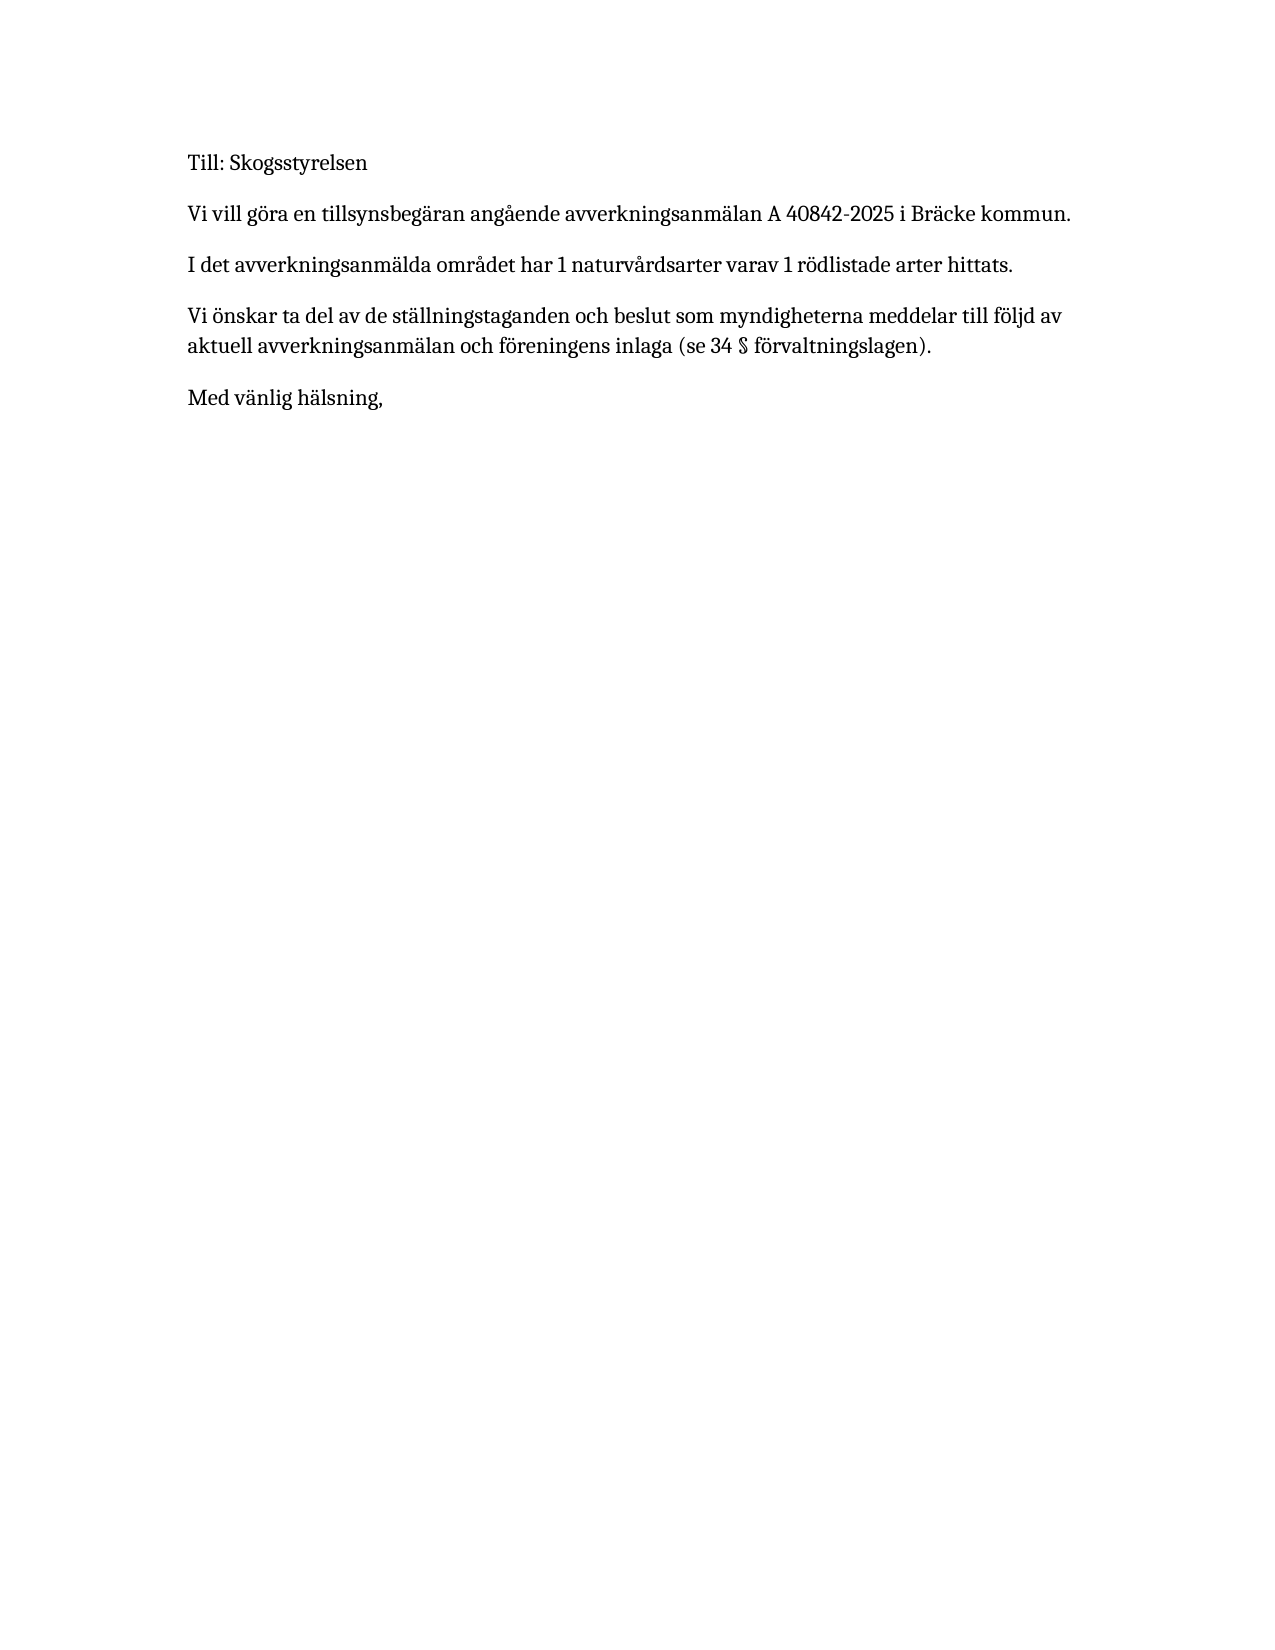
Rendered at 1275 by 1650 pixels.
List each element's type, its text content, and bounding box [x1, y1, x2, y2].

text I det avverkningsanmälda området har 1 naturvårdsarter varav 1 rödlistade arter hittats. [187, 252, 1087, 278]
text Vi vill göra en tillsynsbegäran angående avverkningsanmälan A 40842-2025 i Bräcke kommun. [187, 201, 1087, 227]
text Med vänlig hälsning, [187, 384, 1087, 441]
text Till: Skogsstyrelsen [187, 150, 1087, 176]
text Vi önskar ta del av de ställningstaganden och beslut som myndigheterna meddelar till följd av aktuell avverkningsanmälan och föreningens inlaga (se 34 § förvaltningslagen). [187, 303, 1087, 360]
